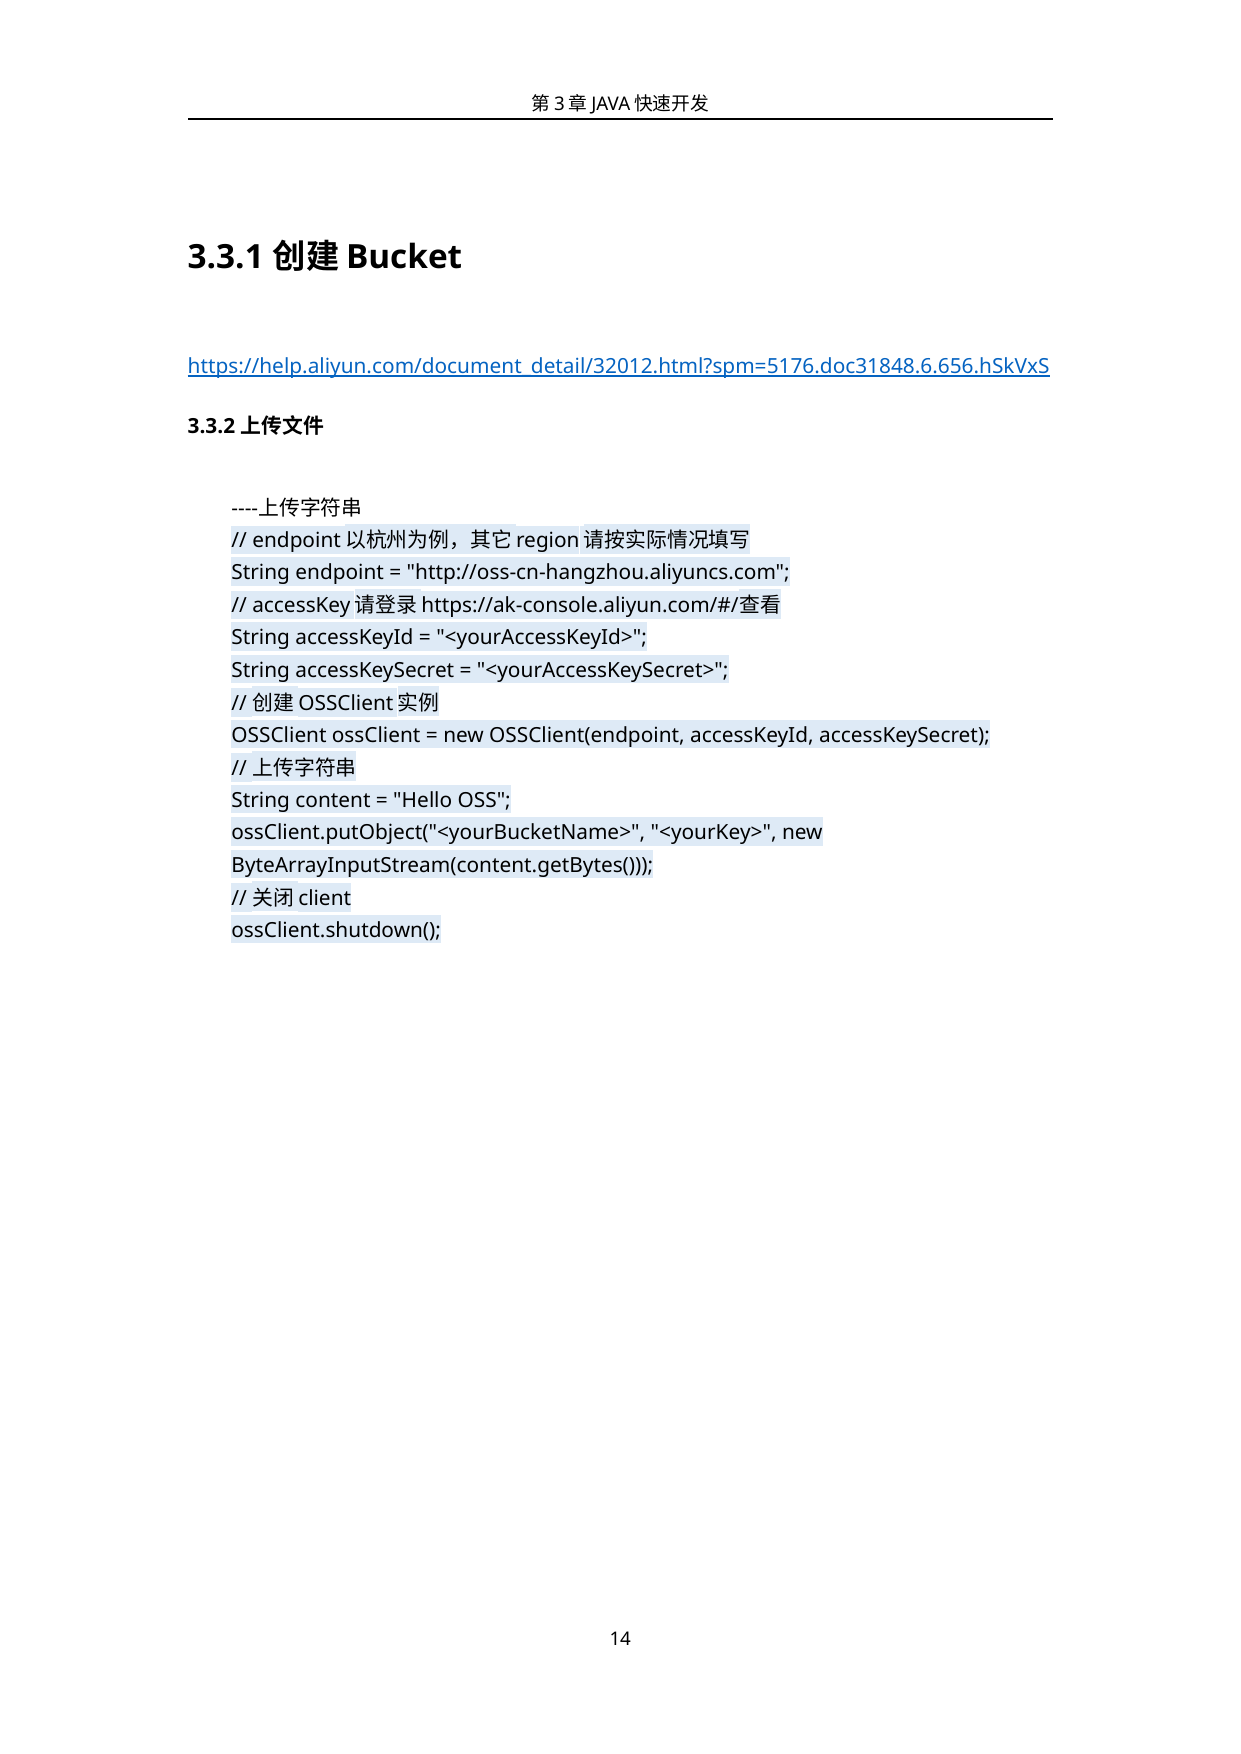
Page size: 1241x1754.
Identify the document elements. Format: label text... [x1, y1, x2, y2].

text ossClient.putObject("<yourBucketName>", "<yourKey>", new ByteArrayInputStream(content.getBytes())); [231, 815, 1053, 880]
text String content = "Hello OSS"; [231, 783, 1053, 815]
text ----上传字符串 [187, 490, 1053, 523]
text https://help.aliyun.com/document_detail/32012.html?spm=5176.doc31848.6.656.hSkVxS [187, 349, 1053, 381]
subtitle 3.3.1 创建Bucket [187, 222, 1053, 287]
text // accessKey请登录https://ak-console.aliyun.com/#/查看 [231, 588, 1053, 620]
text // 创建OSSClient实例 [231, 685, 1053, 718]
text String accessKeySecret = "<yourAccessKeySecret>"; [231, 653, 1053, 685]
text OSSClient ossClient = new OSSClient(endpoint, accessKeyId, accessKeySecret); [231, 718, 1053, 750]
text String accessKeyId = "<yourAccessKeyId>"; [231, 620, 1053, 653]
text ossClient.shutdown(); [231, 913, 1053, 945]
text // 上传字符串 [231, 750, 1053, 783]
text // 关闭client [231, 880, 1053, 913]
text // endpoint以杭州为例，其它region请按实际情况填写 [231, 523, 1053, 555]
subtitle 3.3.2 上传文件 [187, 408, 1053, 441]
text String endpoint = "http://oss-cn-hangzhou.aliyuncs.com"; [231, 555, 1053, 588]
